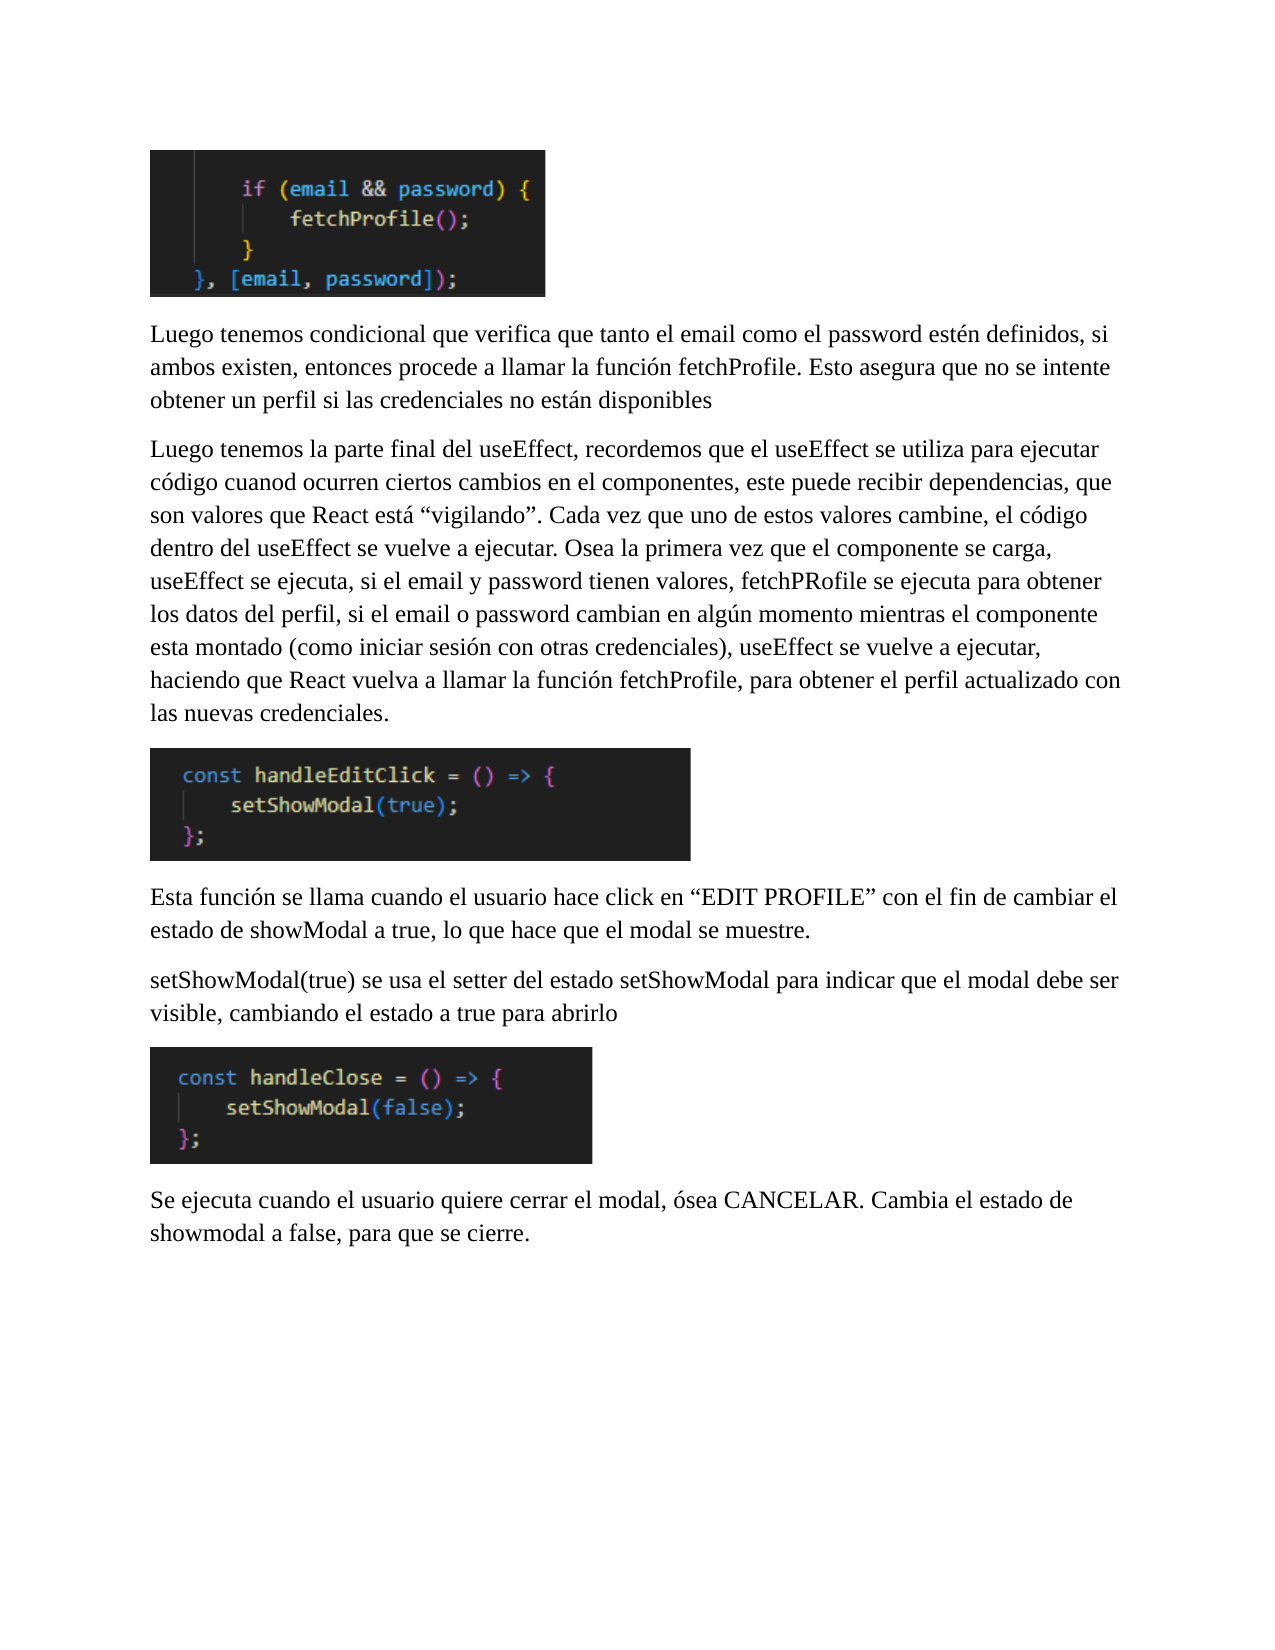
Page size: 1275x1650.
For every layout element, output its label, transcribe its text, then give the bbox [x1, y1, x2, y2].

text Luego tenemos condicional que verifica que tanto el email como el password estén definidos, si ambos existen, entonces procede a llamar la función fetchProfile. Esto asegura que no se intente obtener un perfil si las credenciales no están disponibles [150, 319, 1125, 413]
text Esta función se llama cuando el usuario hace click en “EDIT PROFILE” con el fin de cambiar el estado de showModal a true, lo que hace que el modal se muestre. [150, 882, 1125, 944]
picture [150, 150, 546, 297]
text setShowModal(true) se usa el setter del estado setShowModal para indicar que el modal debe ser visible, cambiando el estado a true para abrirlo [150, 965, 1125, 1027]
text Luego tenemos la parte final del useEffect, recordemos que el useEffect se utiliza para ejecutar código cuanod ocurren ciertos cambios en el componentes, este puede recibir dependencias, que son valores que React está “vigilando”. Cada vez que uno de estos valores cambine, el código dentro del useEffect se vuelve a ejecutar. Osea la primera vez que el componente se carga, useEffect se ejecuta, si el email y password tienen valores, fetchPRofile se ejecuta para obtener los datos del perfil, si el email o password cambian en algún momento mientras el componente esta montado (como iniciar sesión con otras credenciales), useEffect se vuelve a ejecutar, haciendo que React vuelva a llamar la función fetchProfile, para obtener el perfil actualizado con las nuevas credenciales. [150, 434, 1125, 727]
picture [150, 748, 691, 861]
text Se ejecuta cuando el usuario quiere cerrar el modal, ósea CANCELAR. Cambia el estado de showmodal a false, para que se cierre. [150, 1185, 1125, 1247]
picture [150, 1047, 593, 1164]
